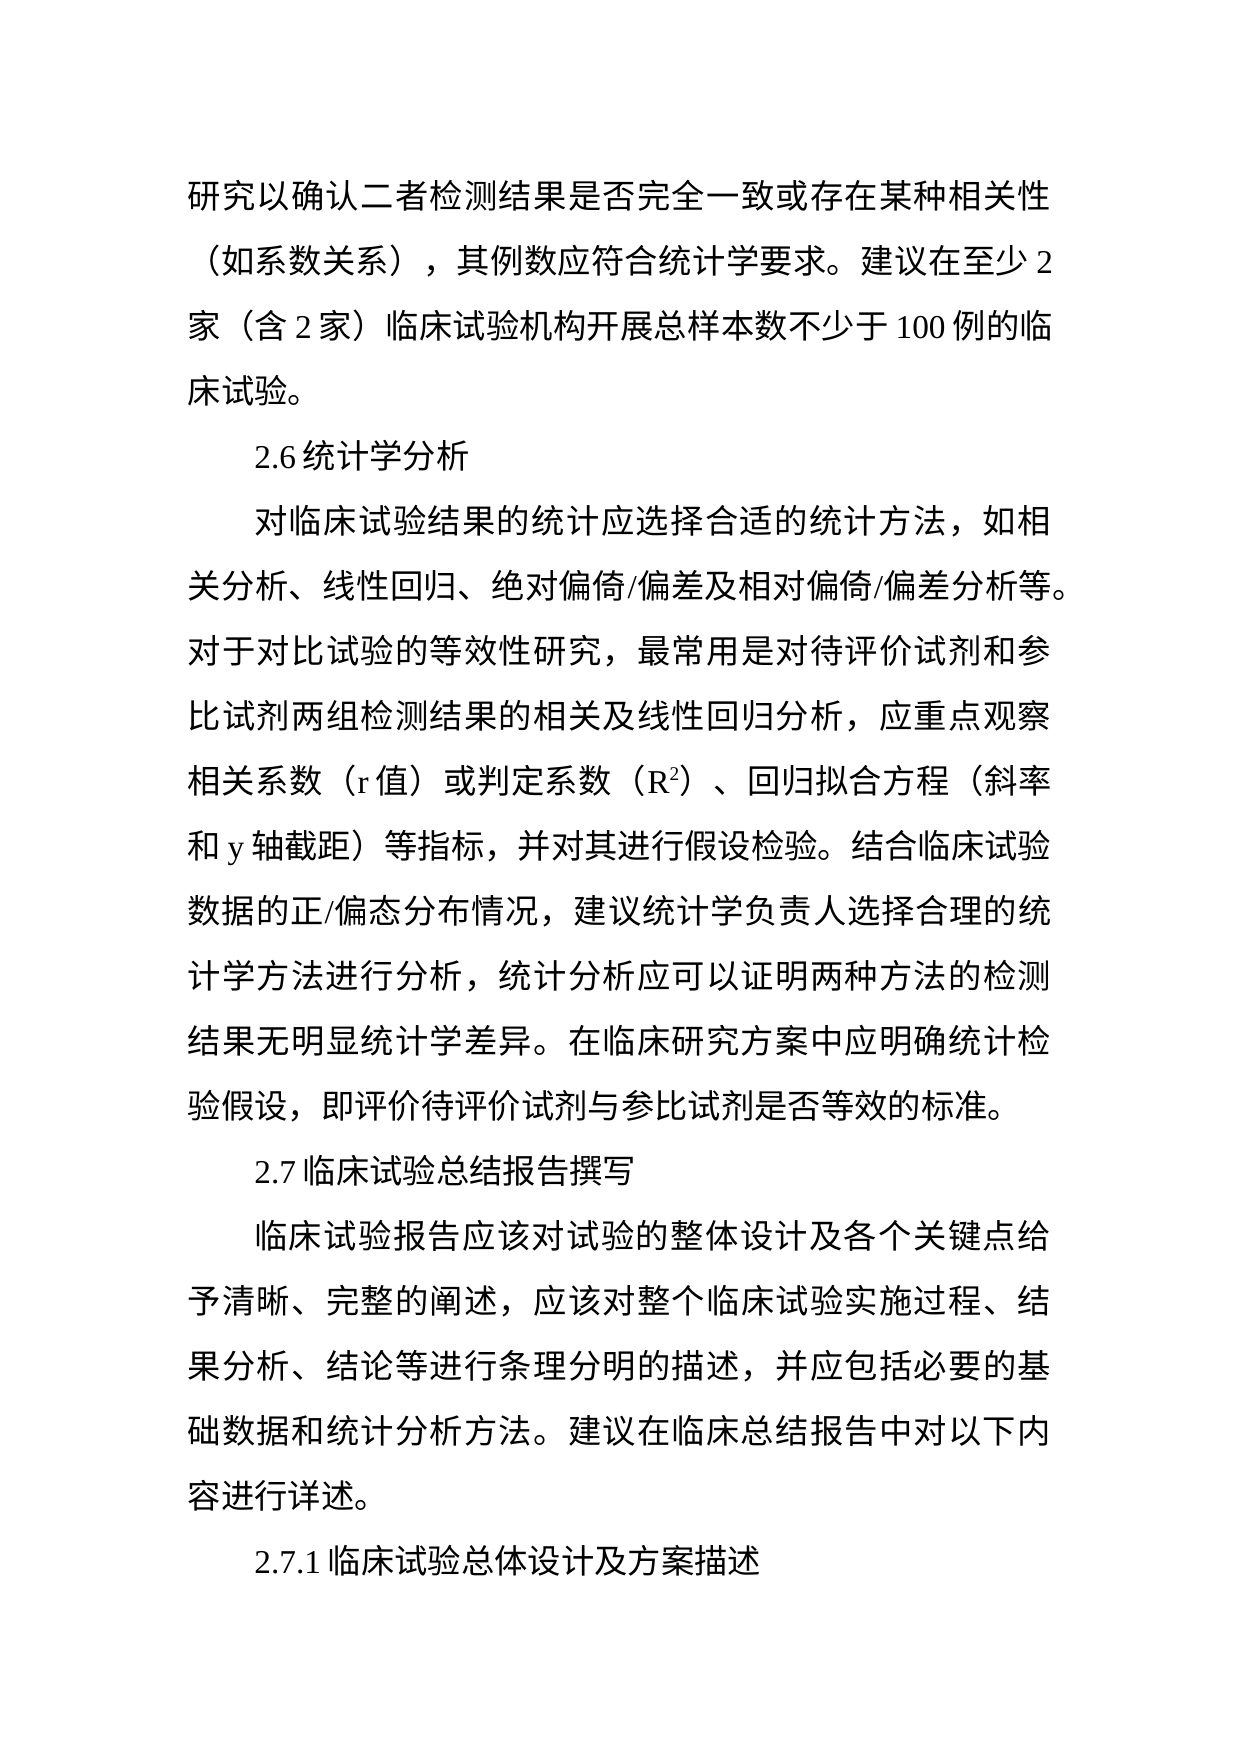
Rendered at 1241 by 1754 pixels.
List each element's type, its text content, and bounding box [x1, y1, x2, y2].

text 临床试验报告应该对试验的整体设计及各个关键点给予清晰、完整的阐述，应该对整个临床试验实施过程、结果分析、结论等进行条理分明的描述，并应包括必要的基础数据和统计分析方法。建议在临床总结报告中对以下内容进行详述。 [187, 1202, 1053, 1527]
text 2.7临床试验总结报告撰写 [187, 1137, 1053, 1202]
text 2.6统计学分析 [187, 422, 1053, 487]
text 对临床试验结果的统计应选择合适的统计方法，如相关分析、线性回归、绝对偏倚/偏差及相对偏倚/偏差分析等。对于对比试验的等效性研究，最常用是对待评价试剂和参比试剂两组检测结果的相关及线性回归分析，应重点观察相关系数（r值）或判定系数（R2）、回归拟合方程（斜率和y轴截距）等指标，并对其进行假设检验。结合临床试验数据的正/偏态分布情况，建议统计学负责人选择合理的统计学方法进行分析，统计分析应可以证明两种方法的检测结果无明显统计学差异。在临床研究方案中应明确统计检验假设，即评价待评价试剂与参比试剂是否等效的标准。 [187, 487, 1053, 1137]
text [187, 162, 1053, 422]
text 2.7.1临床试验总体设计及方案描述 [187, 1527, 1053, 1592]
